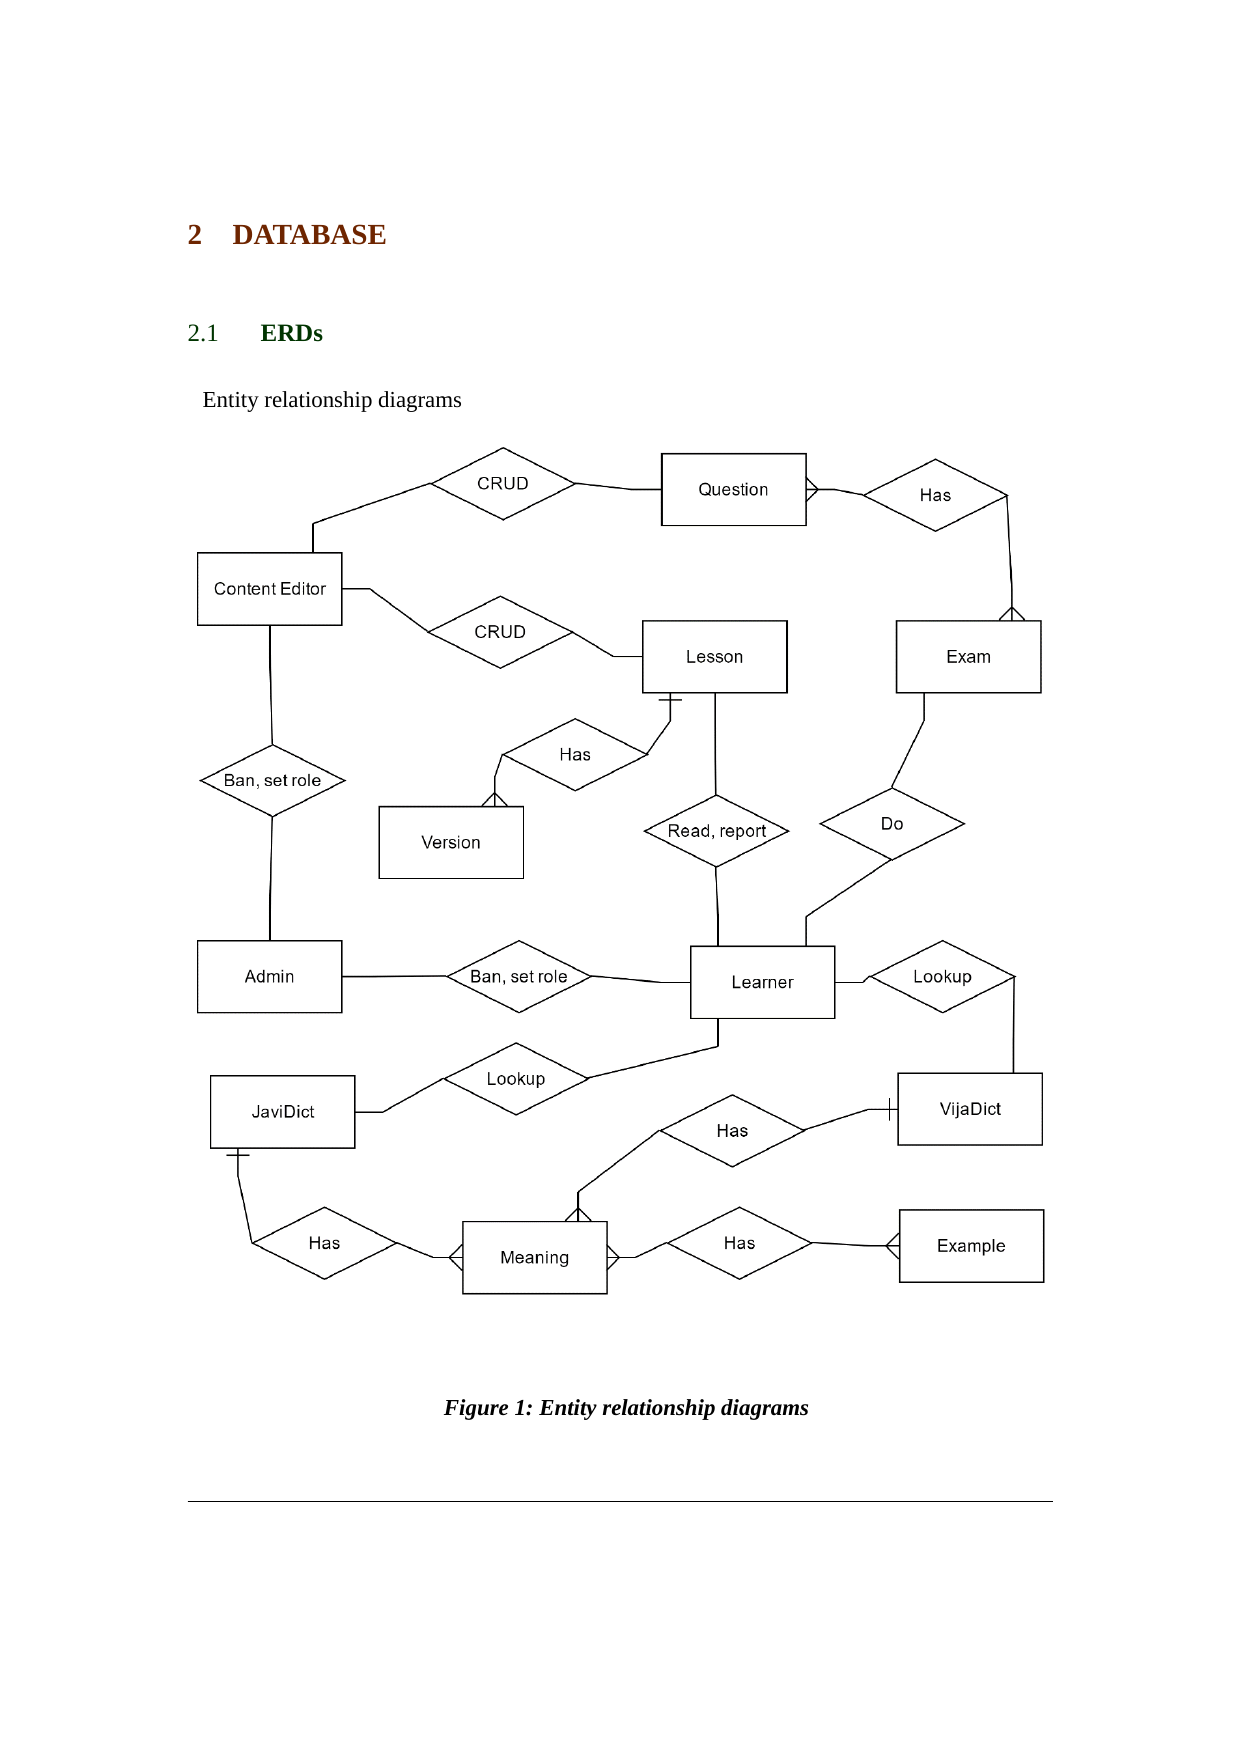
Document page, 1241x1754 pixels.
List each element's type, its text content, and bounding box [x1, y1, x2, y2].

text Figure 1: Entity relationship diagrams [202, 1393, 1053, 1420]
text Entity relationship diagrams [202, 386, 1053, 412]
subtitle Database [187, 217, 1053, 251]
subtitle ERDs [187, 318, 1053, 347]
picture [187, 437, 1053, 1303]
